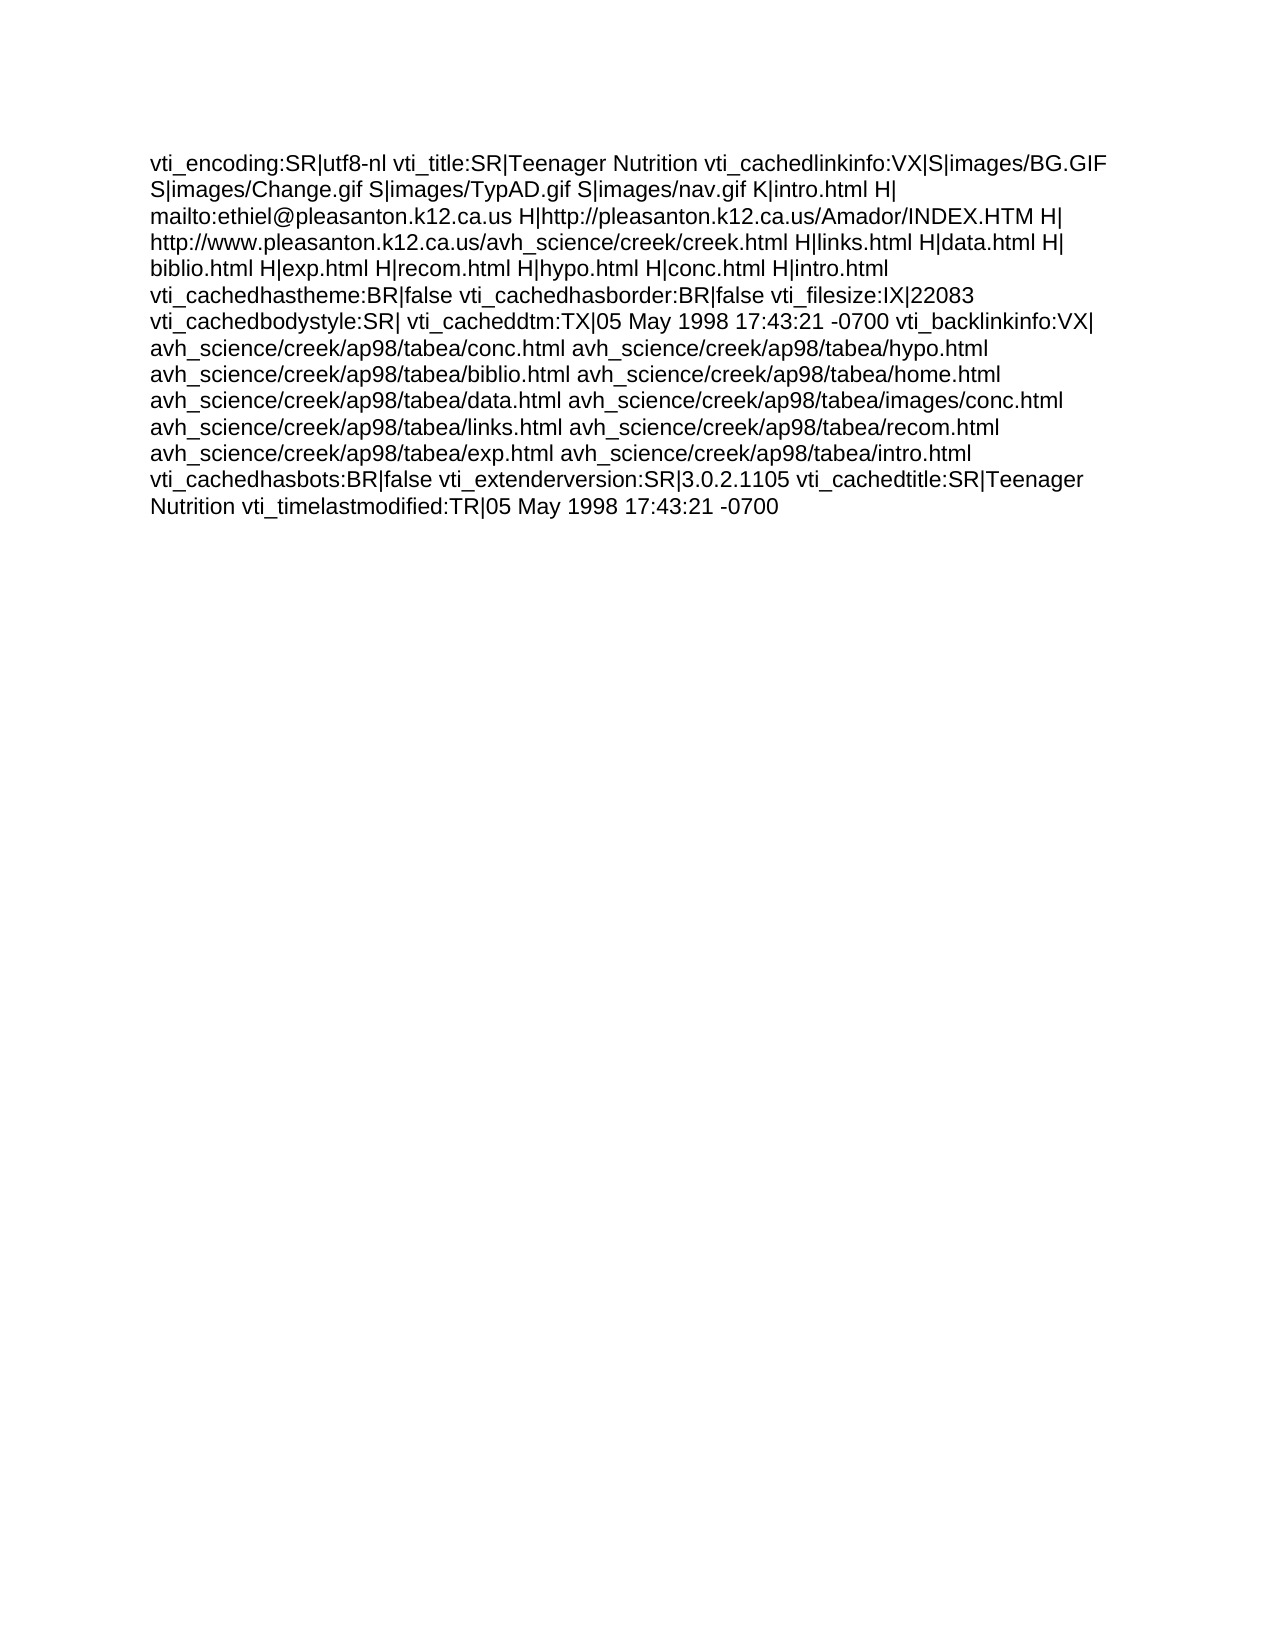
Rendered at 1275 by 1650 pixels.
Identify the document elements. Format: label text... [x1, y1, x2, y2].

text vti_encoding:SR|utf8-nl vti_title:SR|Teenager Nutrition vti_cachedlinkinfo:VX|S|images/BG.GIF S|images/Change.gif S|images/TypAD.gif S|images/nav.gif K|intro.html H|mailto:ethiel@pleasanton.k12.ca.us H|http://pleasanton.k12.ca.us/Amador/INDEX.HTM H|http://www.pleasanton.k12.ca.us/avh_science/creek/creek.html H|links.html H|data.html H|biblio.html H|exp.html H|recom.html H|hypo.html H|conc.html H|intro.html vti_cachedhastheme:BR|false vti_cachedhasborder:BR|false vti_filesize:IX|22083 vti_cachedbodystyle:SR| vti_cacheddtm:TX|05 May 1998 17:43:21 -0700 vti_backlinkinfo:VX|avh_science/creek/ap98/tabea/conc.html avh_science/creek/ap98/tabea/hypo.html avh_science/creek/ap98/tabea/biblio.html avh_science/creek/ap98/tabea/home.html avh_science/creek/ap98/tabea/data.html avh_science/creek/ap98/tabea/images/conc.html avh_science/creek/ap98/tabea/links.html avh_science/creek/ap98/tabea/recom.html avh_science/creek/ap98/tabea/exp.html avh_science/creek/ap98/tabea/intro.html vti_cachedhasbots:BR|false vti_extenderversion:SR|3.0.2.1105 vti_cachedtitle:SR|Teenager Nutrition vti_timelastmodified:TR|05 May 1998 17:43:21 -0700 [150, 150, 1125, 519]
